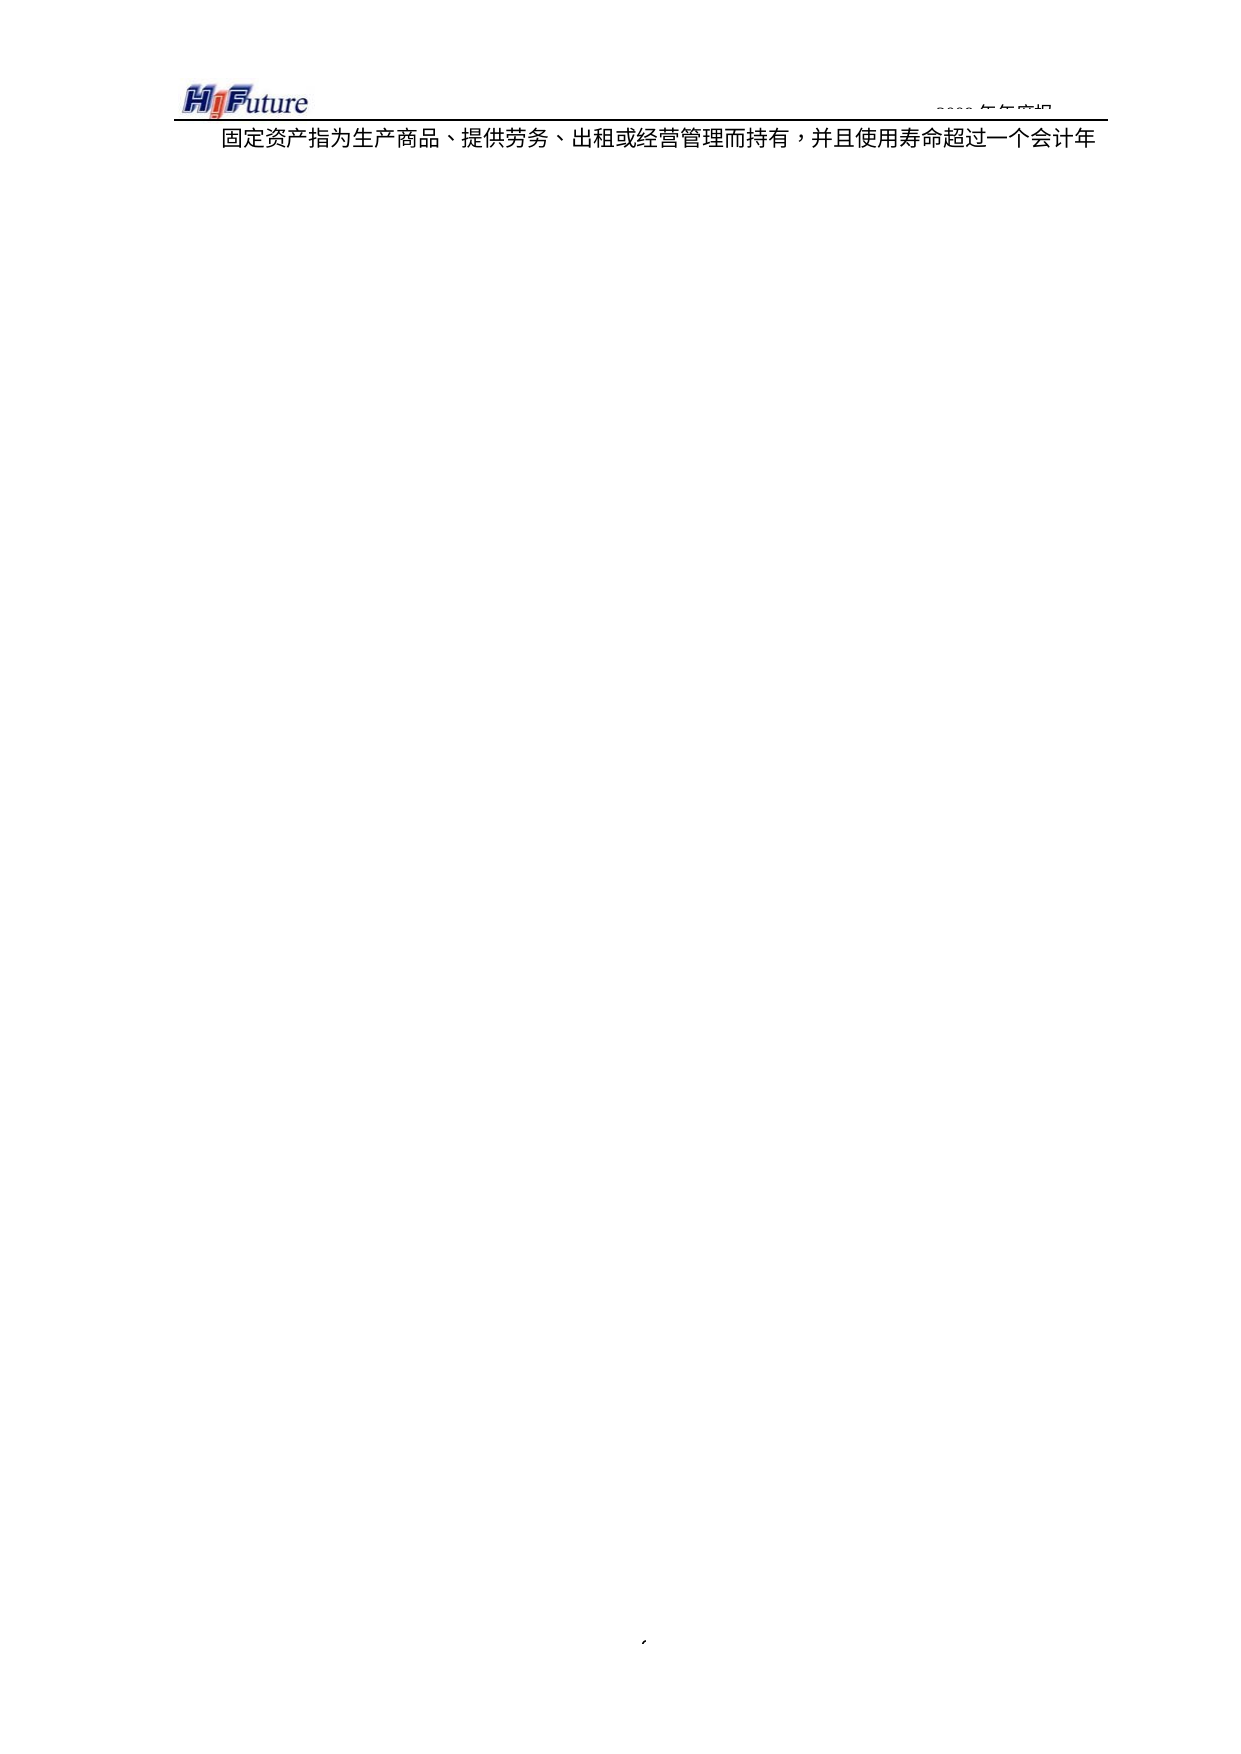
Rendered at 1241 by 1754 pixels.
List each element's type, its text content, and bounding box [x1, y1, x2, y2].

picture [162, 78, 324, 124]
text 固定资产指为生产商品、提供劳务、出租或经营管理而持有，并且使用寿命超过一个会计年 [221, 123, 1106, 153]
